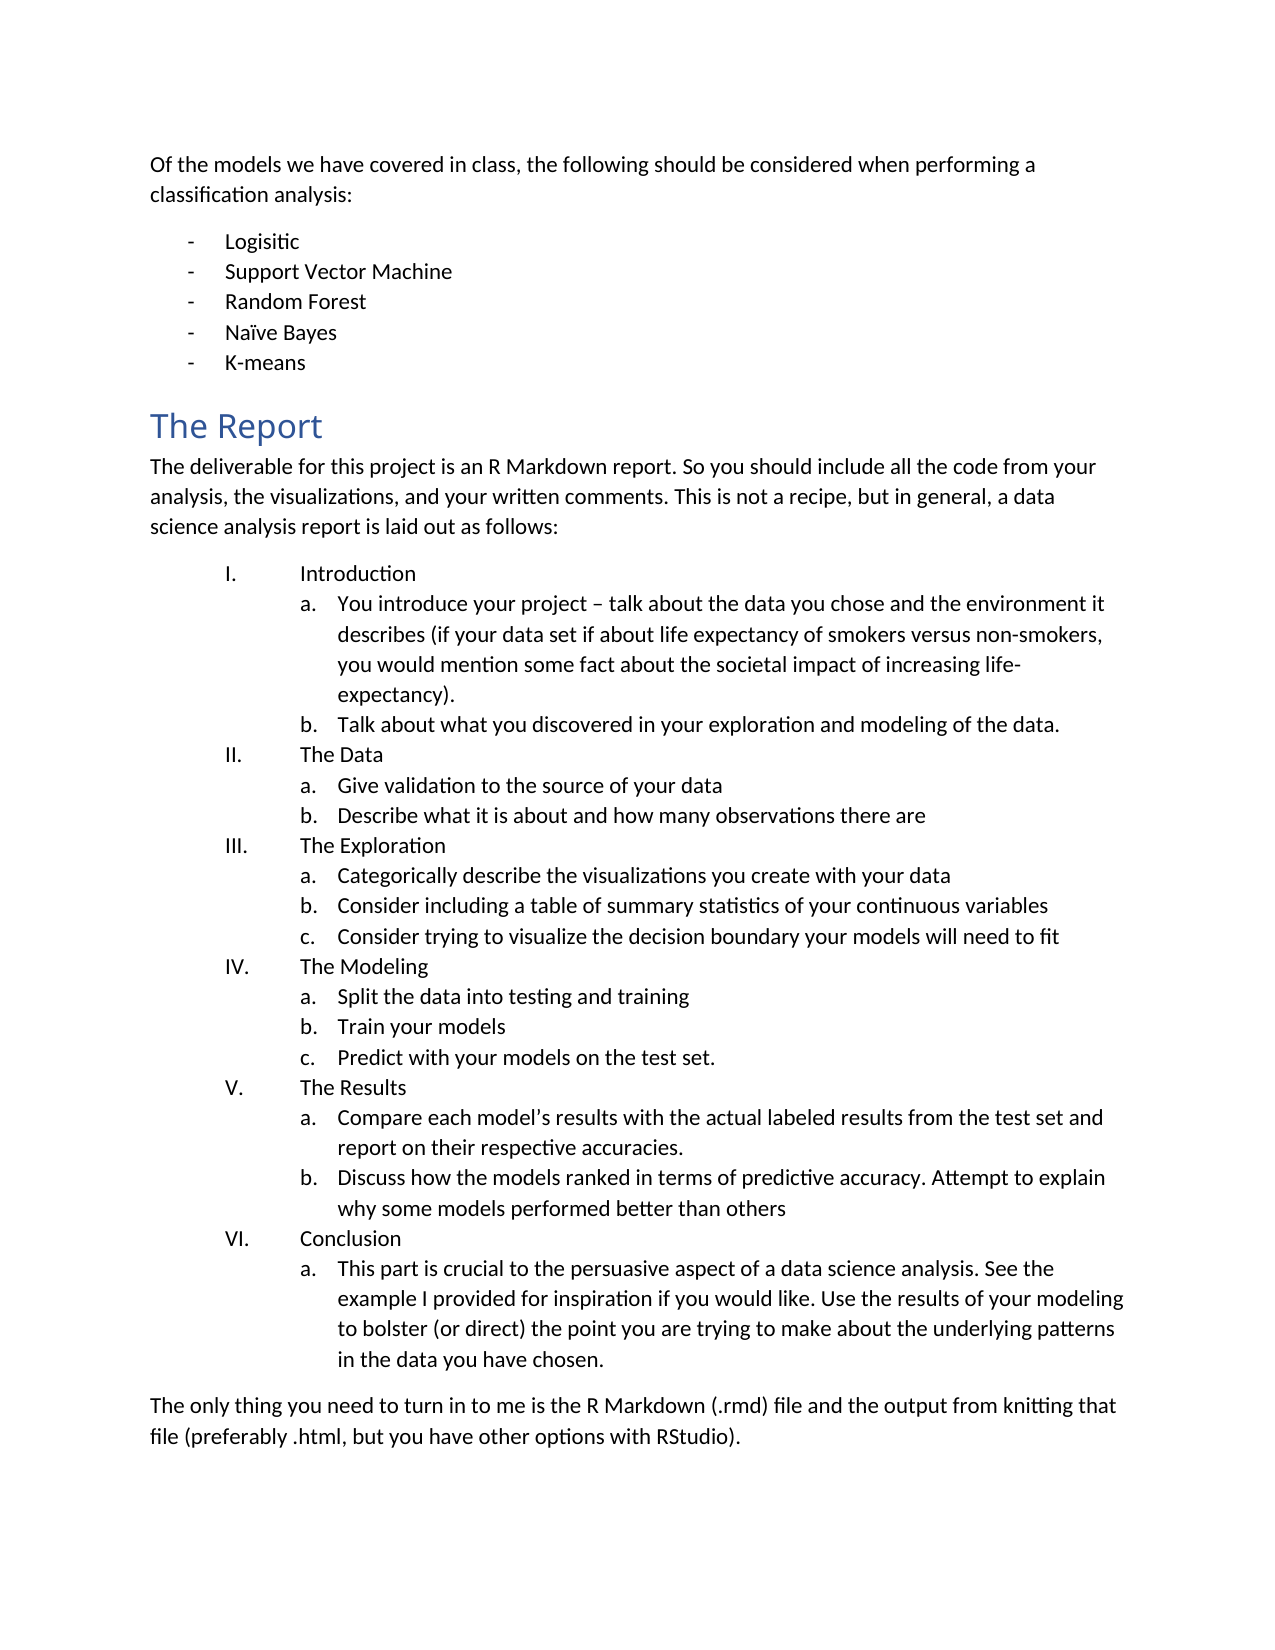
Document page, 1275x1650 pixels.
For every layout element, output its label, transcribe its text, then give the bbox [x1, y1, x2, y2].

list Train your models [300, 1012, 1125, 1041]
list Random Forest [187, 287, 1125, 316]
list Consider including a table of summary statistics of your continuous variables [300, 892, 1125, 920]
list Discuss how the models ranked in terms of predictive accuracy. Attempt to explain why some models performed better than others [300, 1163, 1125, 1222]
list The Results [225, 1073, 1125, 1101]
list K-means [187, 348, 1125, 376]
subtitle The Report [150, 403, 1125, 448]
list The Exploration [225, 831, 1125, 859]
list You introduce your project – talk about the data you chose and the environment it describes (if your data set if about life expectancy of smokers versus non-smokers, you would mention some fact about the societal impact of increasing life-expectancy). [300, 589, 1125, 708]
list Predict with your models on the test set. [300, 1043, 1125, 1071]
list Describe what it is about and how many observations there are [300, 801, 1125, 829]
list Talk about what you discovered in your exploration and modeling of the data. [300, 710, 1125, 738]
list Consider trying to visualize the decision boundary your models will need to fit [300, 922, 1125, 950]
list Introduction [225, 559, 1125, 587]
list Categorically describe the visualizations you create with your data [300, 861, 1125, 889]
list Compare each model’s results with the actual labeled results from the test set and report on their respective accuracies. [300, 1103, 1125, 1161]
list Split the data into testing and training [300, 982, 1125, 1010]
text The only thing you need to turn in to me is the R Markdown (.rmd) file and the output from knitting that file (preferably .html, but you have other options with RStudio). [150, 1392, 1125, 1450]
list The Data [225, 741, 1125, 769]
list The Modeling [225, 952, 1125, 980]
list Support Vector Machine [187, 257, 1125, 285]
list Logisitic [187, 227, 1125, 255]
list Conclusion [225, 1224, 1125, 1252]
text Of the models we have covered in class, the following should be considered when performing a classification analysis: [150, 150, 1125, 208]
text The deliverable for this project is an R Markdown report. So you should include all the code from your analysis, the visualizations, and your written comments. This is not a recipe, but in general, a data science analysis report is laid out as follows: [150, 452, 1125, 541]
list Naïve Bayes [187, 318, 1125, 346]
list Give validation to the source of your data [300, 771, 1125, 799]
list This part is crucial to the persuasive aspect of a data science analysis. See the example I provided for inspiration if you would like. Use the results of your modeling to bolster (or direct) the point you are trying to make about the underlying patterns in the data you have chosen. [300, 1254, 1125, 1373]
